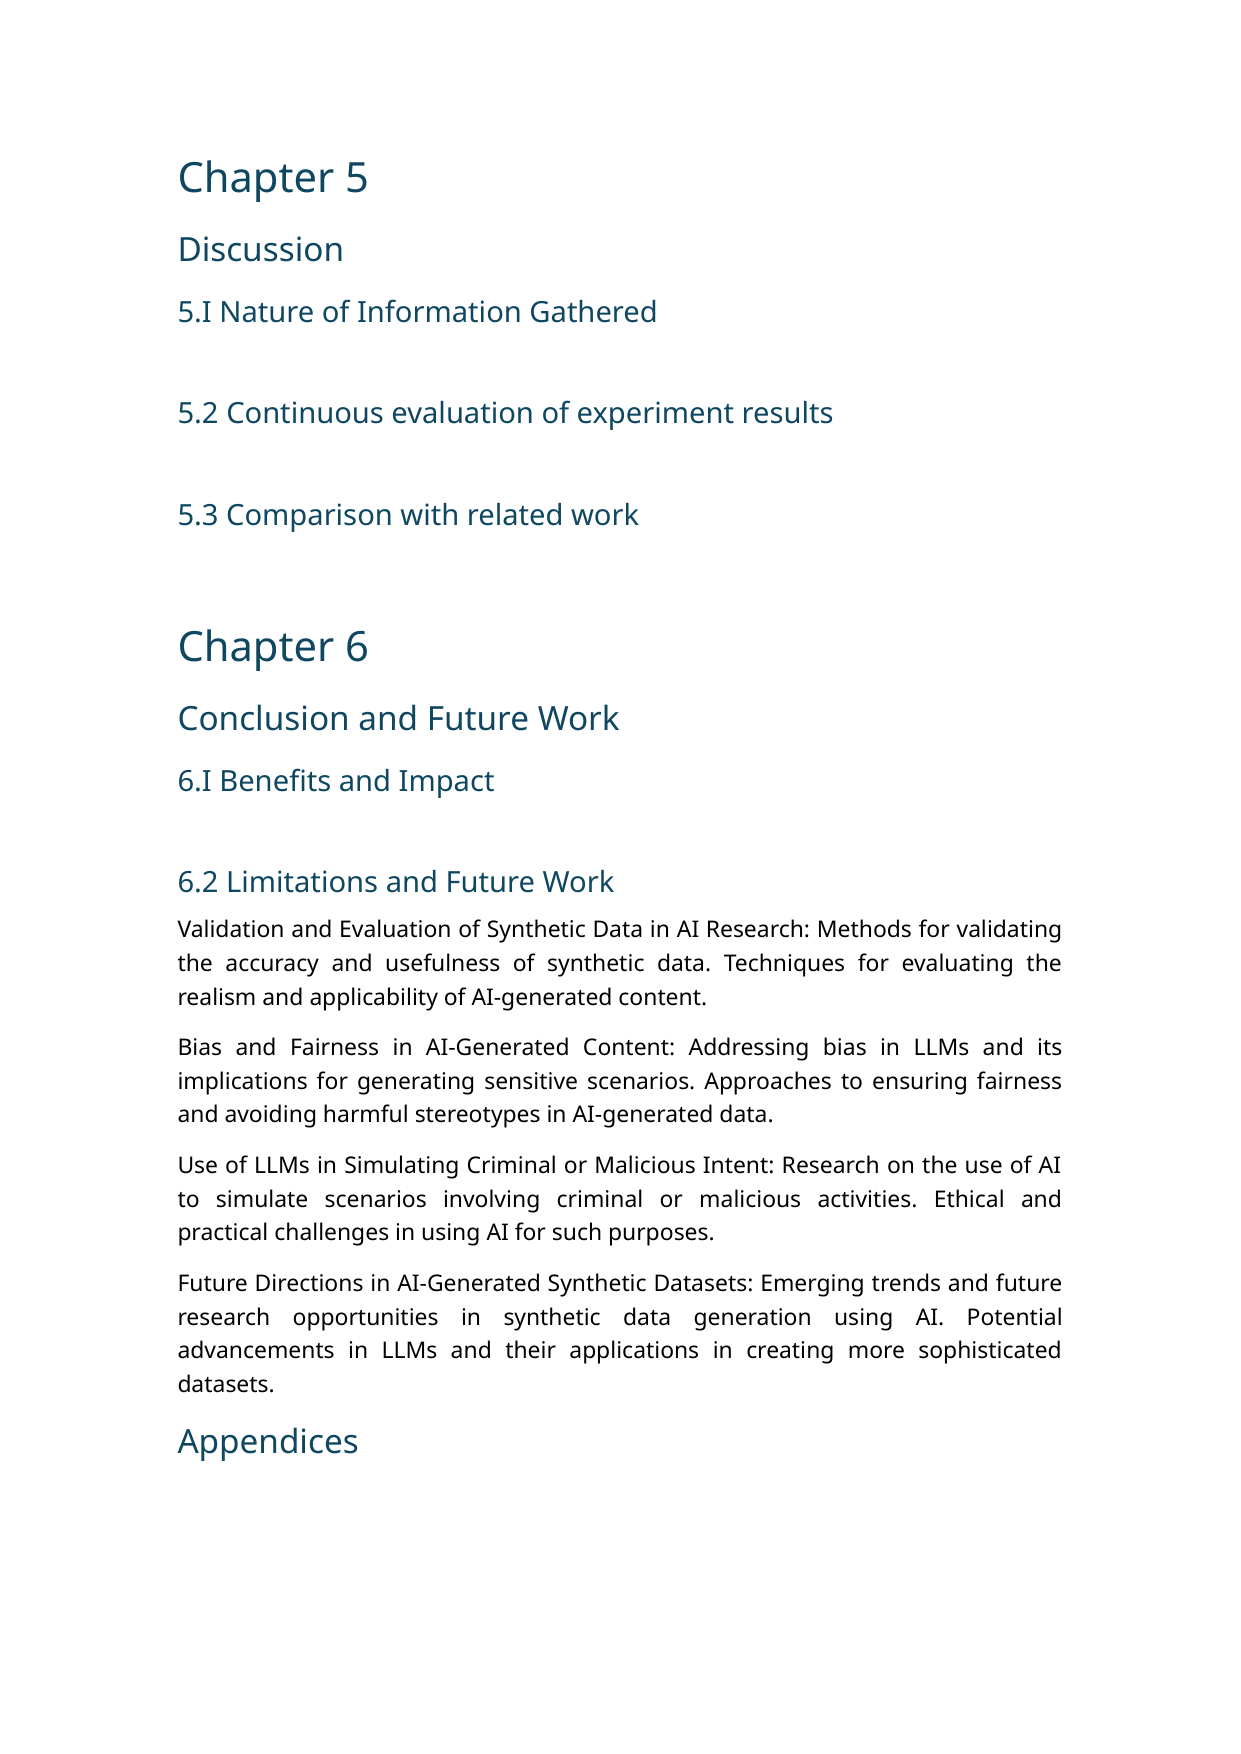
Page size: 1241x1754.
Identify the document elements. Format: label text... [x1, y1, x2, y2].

subtitle Conclusion and Future Work [177, 694, 1063, 740]
subtitle Chapter 6 [177, 617, 1063, 673]
subtitle 5.3 Comparison with related work [177, 494, 1063, 534]
subtitle 5.2 Continuous evaluation of experiment results [177, 393, 1063, 432]
subtitle 6.2 Limitations and Future Work [177, 862, 1063, 901]
subtitle 6.I Benefits and Impact [177, 760, 1063, 800]
text Use of LLMs in Simulating Criminal or Malicious Intent: Research on the use of AI to simulate scenarios involving criminal or malicious activities. Ethical and practical challenges in using AI for such purposes. [177, 1149, 1063, 1247]
subtitle 5.I Nature of Information Gathered [177, 291, 1063, 331]
subtitle Appendices [177, 1418, 1063, 1464]
text Bias and Fairness in AI-Generated Content: Addressing bias in LLMs and its implications for generating sensitive scenarios. Approaches to ensuring fairness and avoiding harmful stereotypes in AI-generated data. [177, 1031, 1063, 1129]
text Future Directions in AI-Generated Synthetic Datasets: Emerging trends and future research opportunities in synthetic data generation using AI. Potential advancements in LLMs and their applications in creating more sophisticated datasets. [177, 1267, 1063, 1399]
text Validation and Evaluation of Synthetic Data in AI Research: Methods for validating the accuracy and usefulness of synthetic data. Techniques for evaluating the realism and applicability of AI-generated content. [177, 913, 1063, 1012]
subtitle Chapter 5 [177, 148, 1063, 204]
subtitle Discussion [177, 226, 1063, 271]
